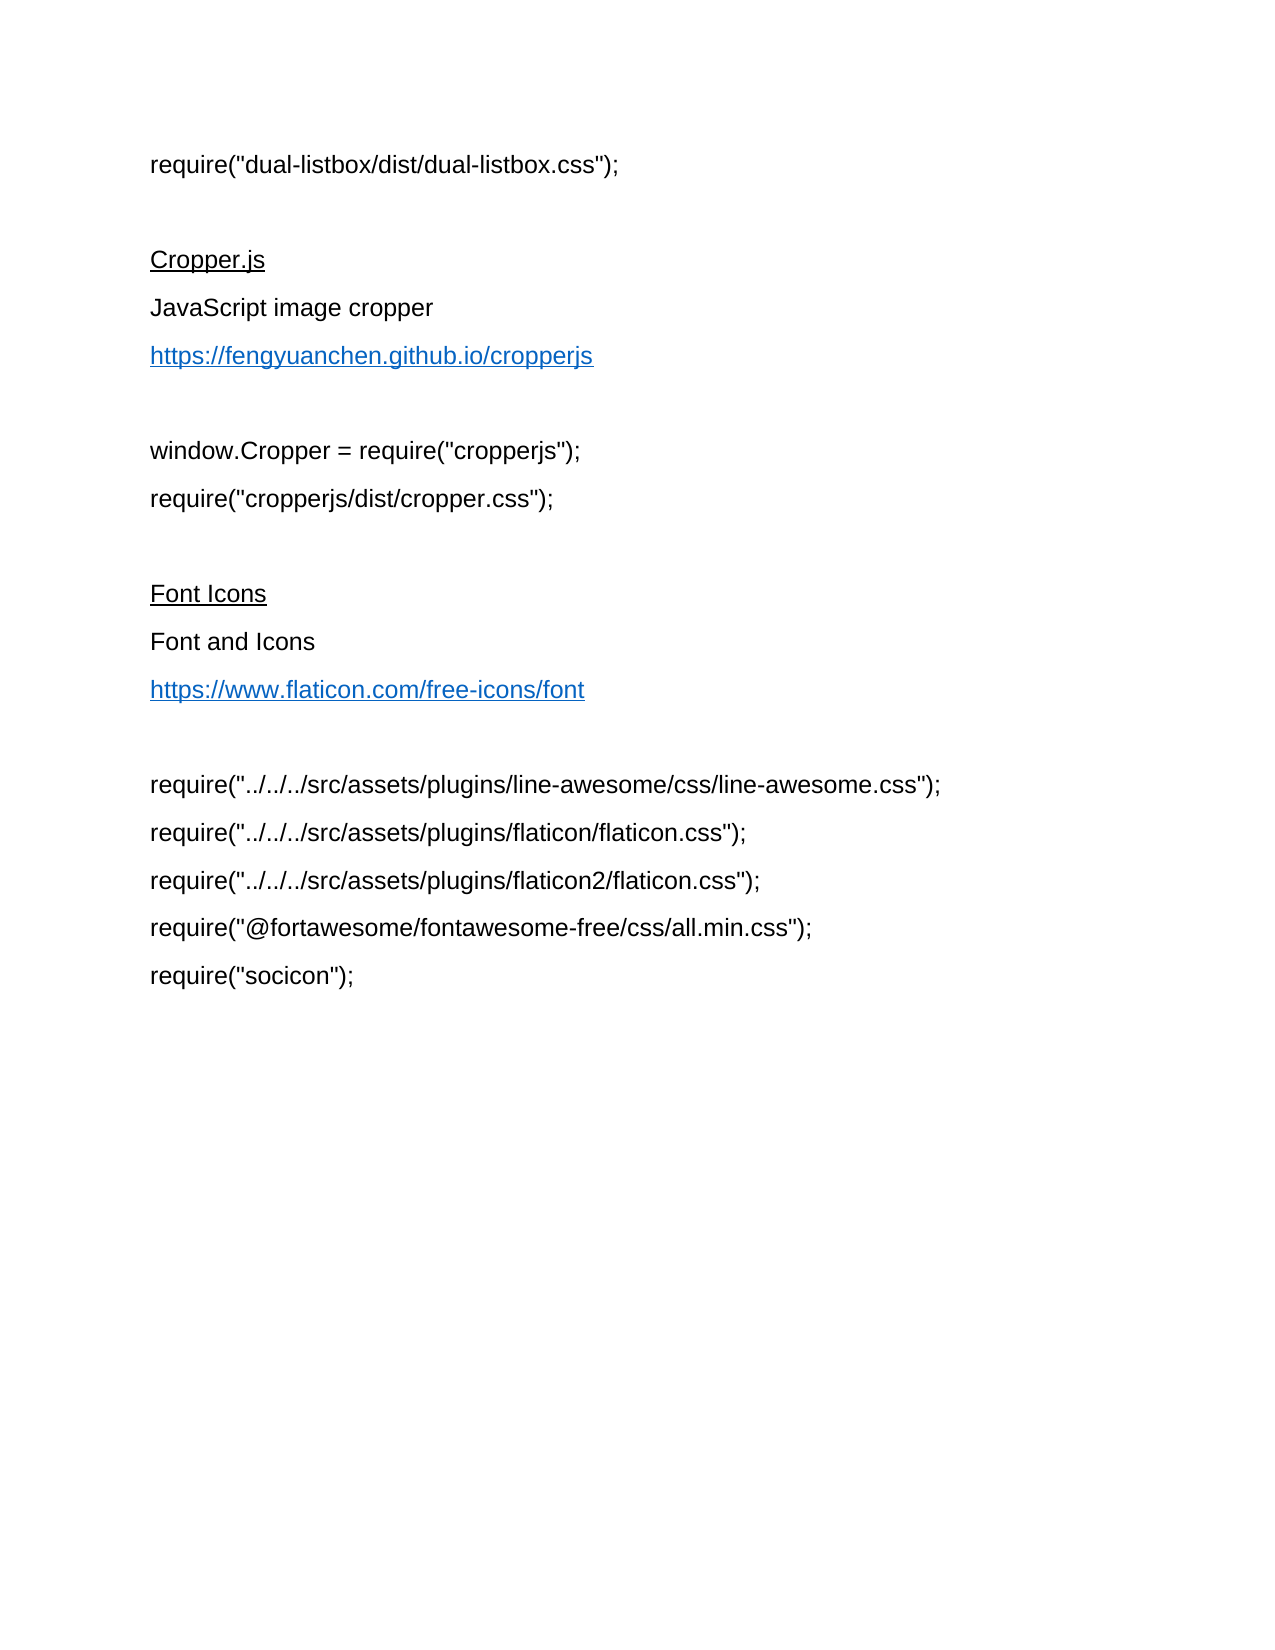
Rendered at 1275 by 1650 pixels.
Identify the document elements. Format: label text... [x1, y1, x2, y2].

text require("socicon"); [150, 961, 1125, 990]
text window.Cropper = require("cropperjs"); [150, 436, 1125, 465]
text Cropper.js [150, 245, 1125, 274]
text require("../../../src/assets/plugins/line-awesome/css/line-awesome.css"); [150, 770, 1125, 799]
text require("cropperjs/dist/cropper.css"); [150, 484, 1125, 513]
text https://www.flaticon.com/free-icons/font [150, 675, 1125, 703]
text require("../../../src/assets/plugins/flaticon/flaticon.css"); [150, 818, 1125, 847]
text Font Icons [150, 579, 1125, 608]
text require("dual-listbox/dist/dual-listbox.css"); [150, 150, 1125, 179]
text Font and Icons [150, 627, 1125, 656]
text JavaScript image cropper [150, 293, 1125, 322]
text require("@fortawesome/fontawesome-free/css/all.min.css"); [150, 913, 1125, 942]
text https://fengyuanchen.github.io/cropperjs [150, 341, 1125, 369]
text require("../../../src/assets/plugins/flaticon2/flaticon.css"); [150, 866, 1125, 894]
